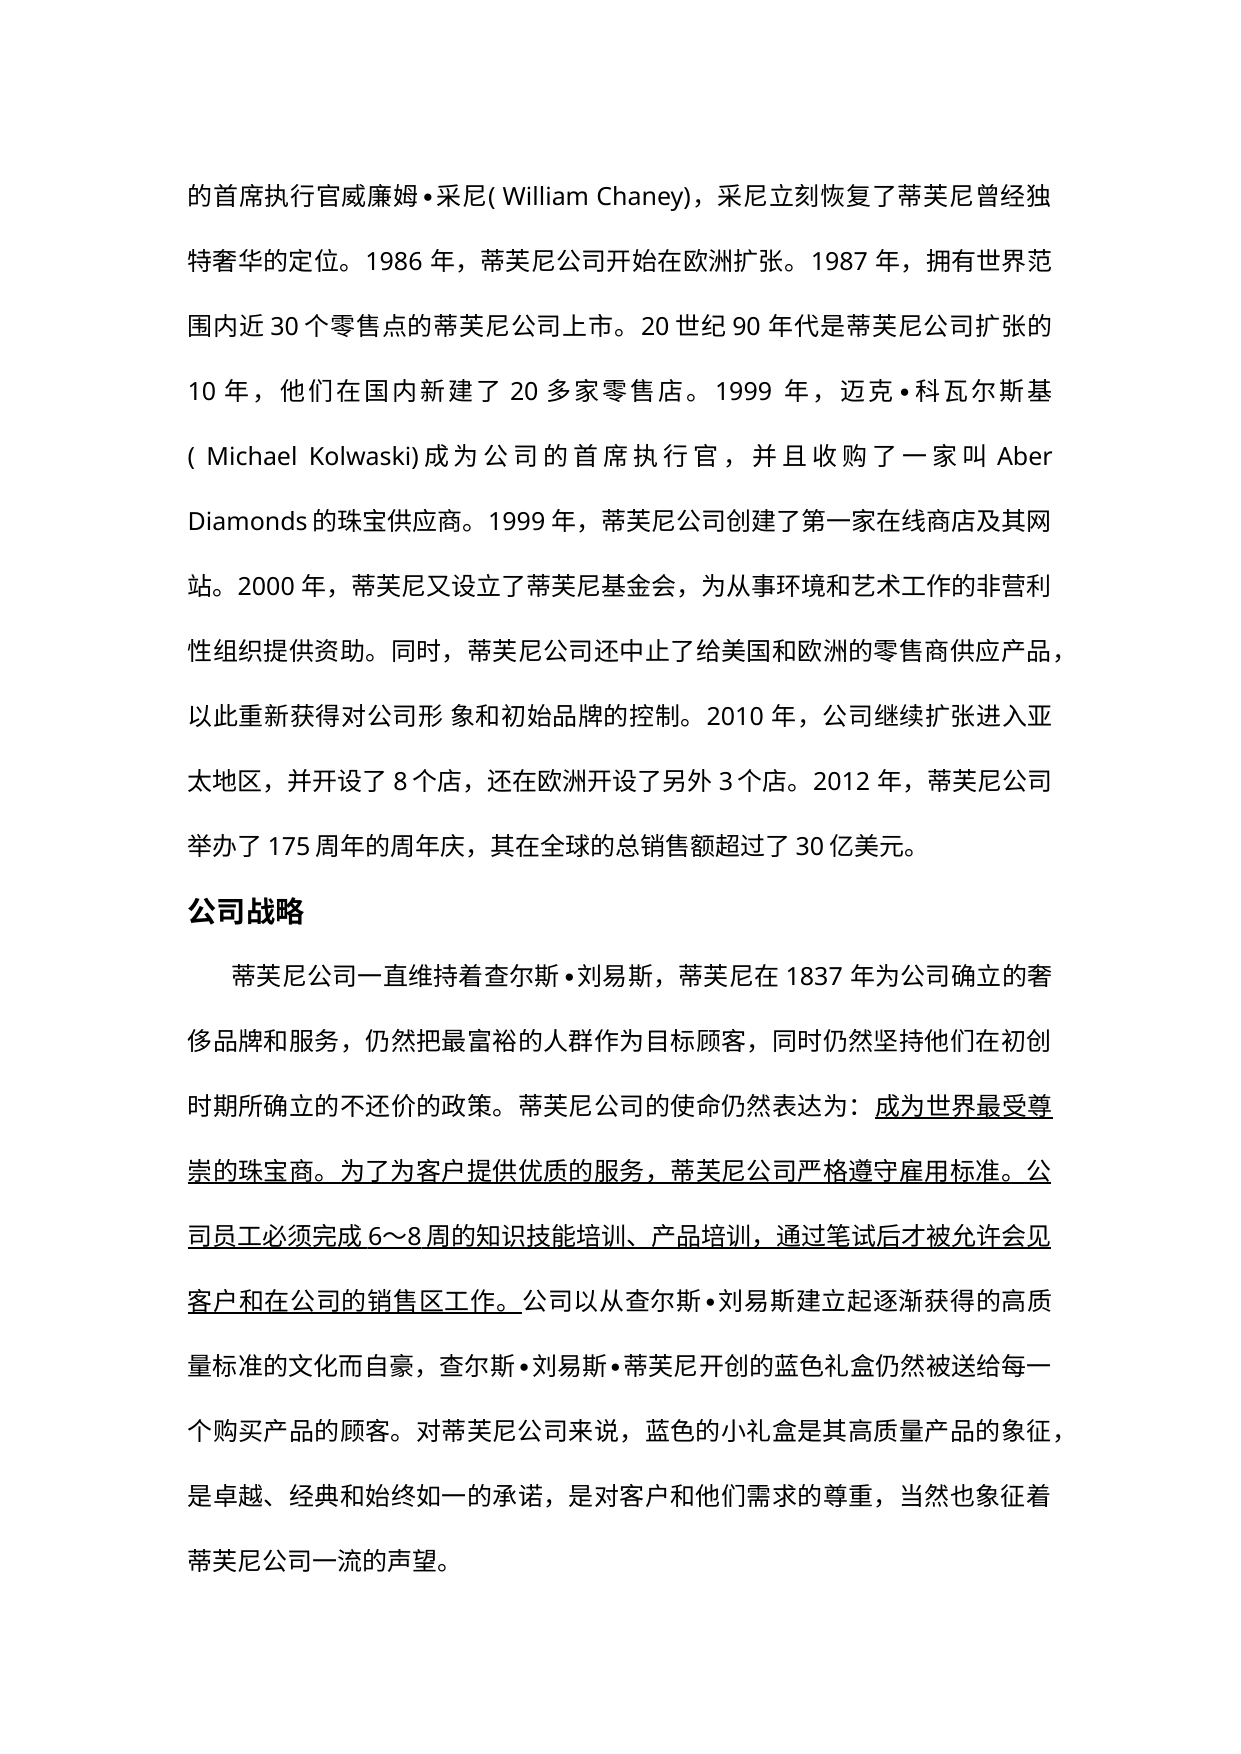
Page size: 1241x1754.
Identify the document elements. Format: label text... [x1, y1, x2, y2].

text 蒂芙尼公司一直维持着查尔斯∙刘易斯，蒂芙尼在1837 年为公司确立的奢侈品牌和服务，仍然把最富裕的人群作为目标顾客，同时仍然坚持他们在初创时期所确立的不还价的政策。蒂芙尼公司的使命仍然表达为：成为世界最受尊崇的珠宝商。为了为客户提供优质的服务，蒂芙尼公司严格遵守雇用标准。公司员工必须完成6～8周的知识技能培训、产品培训，通过笔试后才被允许会见客户和在公司的销售区工作。公司以从查尔斯∙刘易斯建立起逐渐获得的高质量标准的文化而自豪，查尔斯∙刘易斯∙蒂芙尼开创的蓝色礼盒仍然被送给每一个购买产品的顾客。对蒂芙尼公司来说，蓝色的小礼盒是其高质量产品的象征，是卓越、经典和始终如一的承诺，是对客户和他们需求的尊重，当然也象征着蒂芙尼公司一流的声望。 [187, 942, 1053, 1592]
text 公司战略 [187, 877, 1053, 942]
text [187, 162, 1053, 877]
